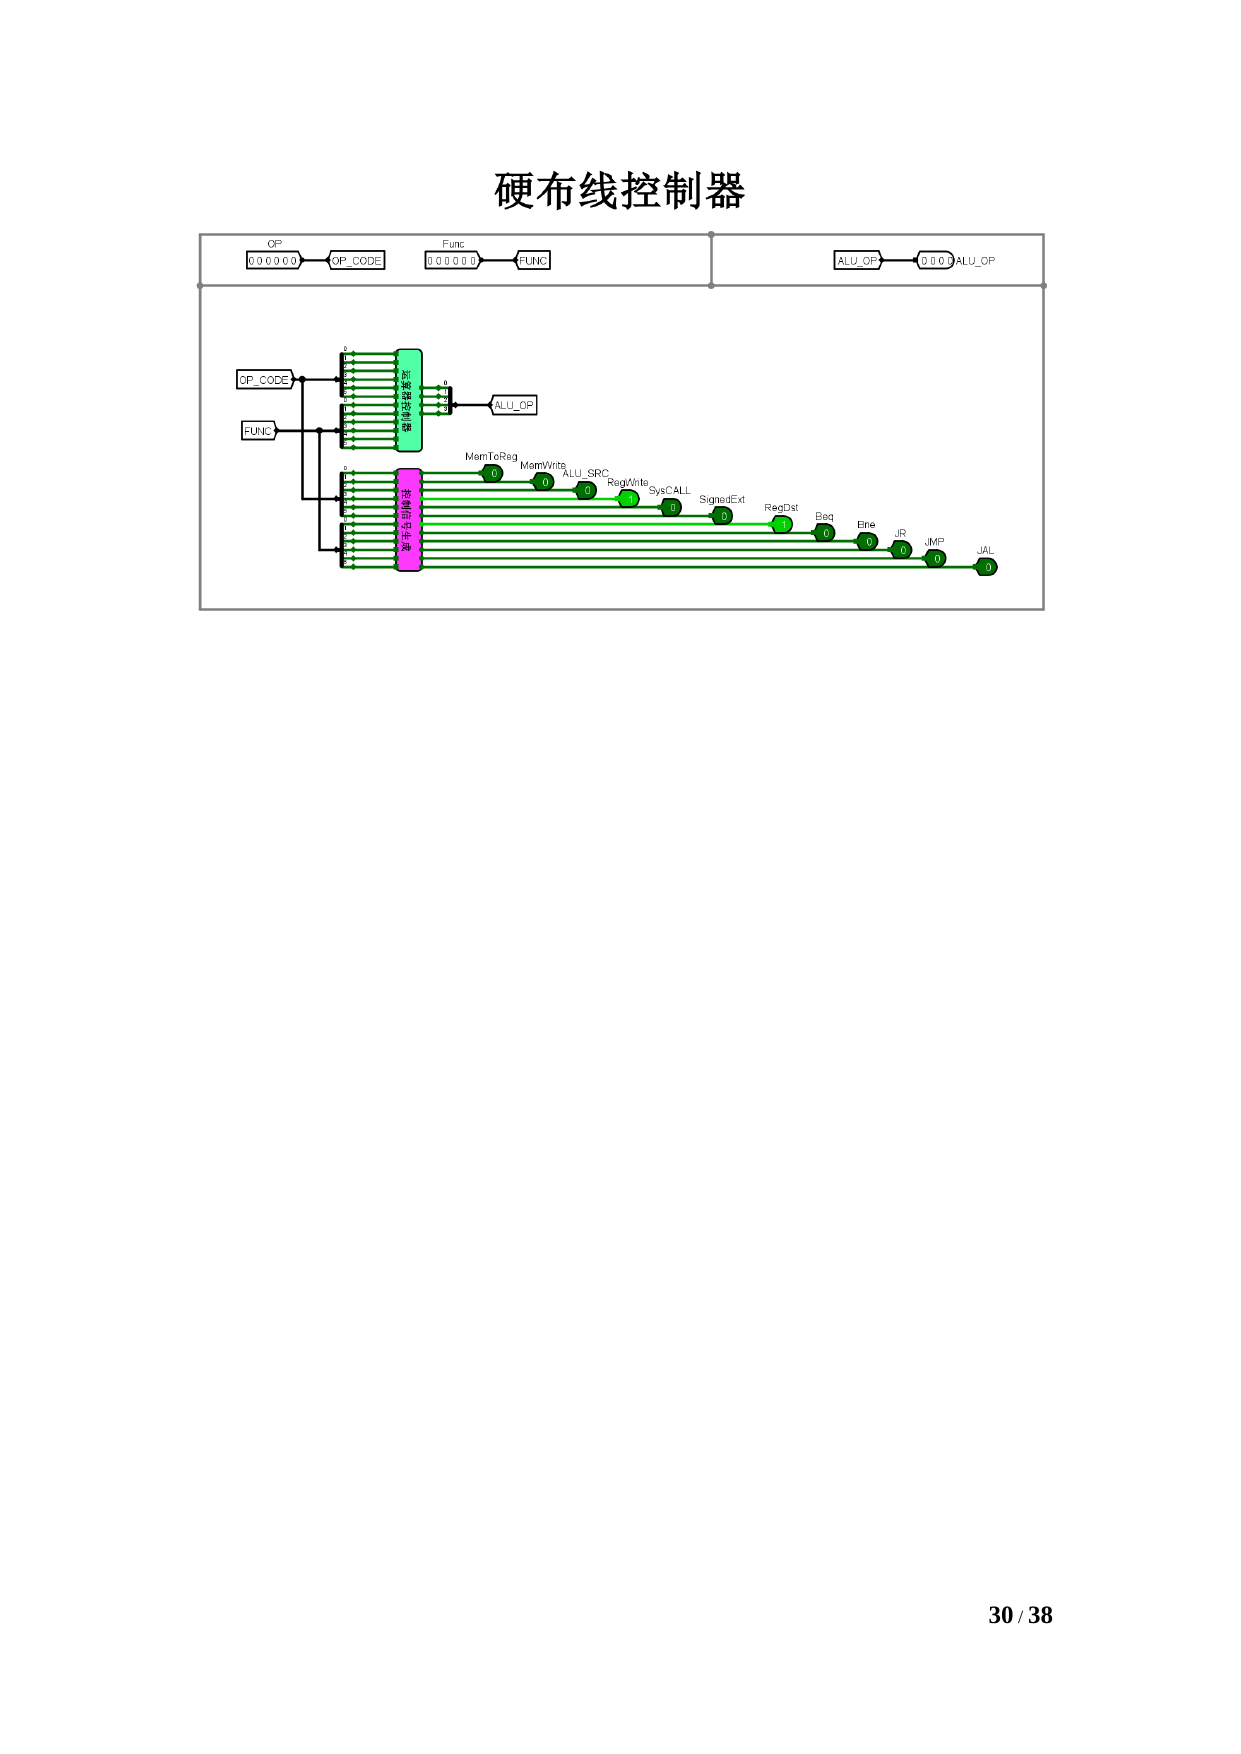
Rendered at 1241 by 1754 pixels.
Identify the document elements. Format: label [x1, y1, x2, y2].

picture [187, 160, 1053, 617]
